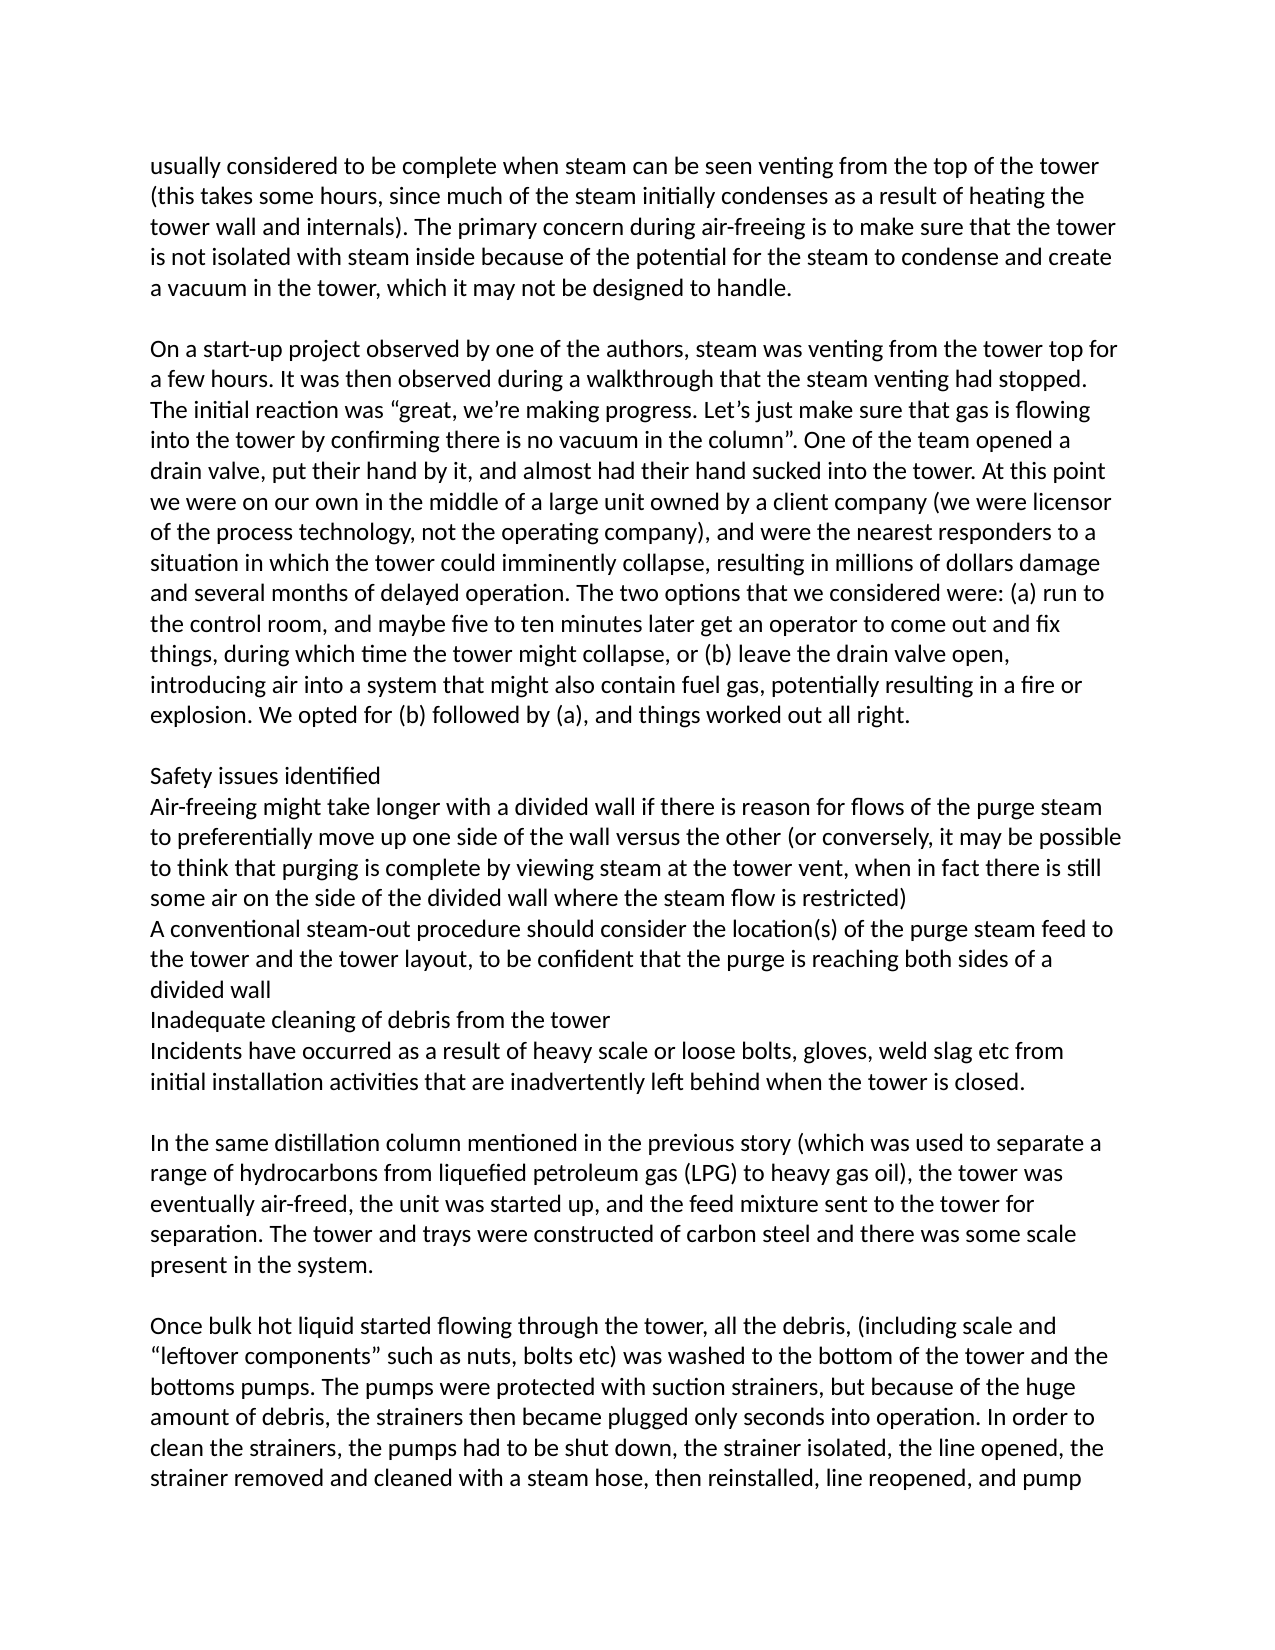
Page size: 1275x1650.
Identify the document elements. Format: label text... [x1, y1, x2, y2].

text On a start-up project observed by one of the authors, steam was venting from the tower top for a few hours. It was then observed during a walkthrough that the steam venting had stopped. The initial reaction was “great, we’re making progress. Let’s just make sure that gas is flowing into the tower by confirming there is no vacuum in the column”. One of the team opened a drain valve, put their hand by it, and almost had their hand sucked into the tower. At this point we were on our own in the middle of a large unit owned by a client company (we were licensor of the process technology, not the operating company), and were the nearest responders to a situation in which the tower could imminently collapse, resulting in millions of dollars damage and several months of delayed operation. The two options that we considered were: (a) run to the control room, and maybe five to ten minutes later get an operator to come out and fix things, during which time the tower might collapse, or (b) leave the drain valve open, introducing air into a system that might also contain fuel gas, potentially resulting in a fire or explosion. We opted for (b) followed by (a), and things worked out all right. [150, 333, 1125, 730]
text Air-freeing might take longer with a divided wall if there is reason for flows of the purge steam to preferentially move up one side of the wall versus the other (or conversely, it may be possible to think that purging is complete by viewing steam at the tower vent, when in fact there is still some air on the side of the divided wall where the steam flow is restricted) [150, 791, 1125, 913]
text Inadequate cleaning of debris from the tower [150, 1004, 1125, 1035]
text Incidents have occurred as a result of heavy scale or loose bolts, gloves, weld slag etc from initial installation activities that are inadvertently left behind when the tower is closed. [150, 1035, 1125, 1096]
text A conventional steam-out procedure should consider the location(s) of the purge steam feed to the tower and the tower layout, to be confident that the purge is reaching both sides of a divided wall [150, 913, 1125, 1004]
text Safety issues identified [150, 760, 1125, 791]
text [150, 150, 1125, 303]
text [150, 1310, 1125, 1493]
text In the same distillation column mentioned in the previous story (which was used to separate a range of hydrocarbons from liquefied petroleum gas (LPG) to heavy gas oil), the tower was eventually air-freed, the unit was started up, and the feed mixture sent to the tower for separation. The tower and trays were constructed of carbon steel and there was some scale present in the system. [150, 1127, 1125, 1279]
